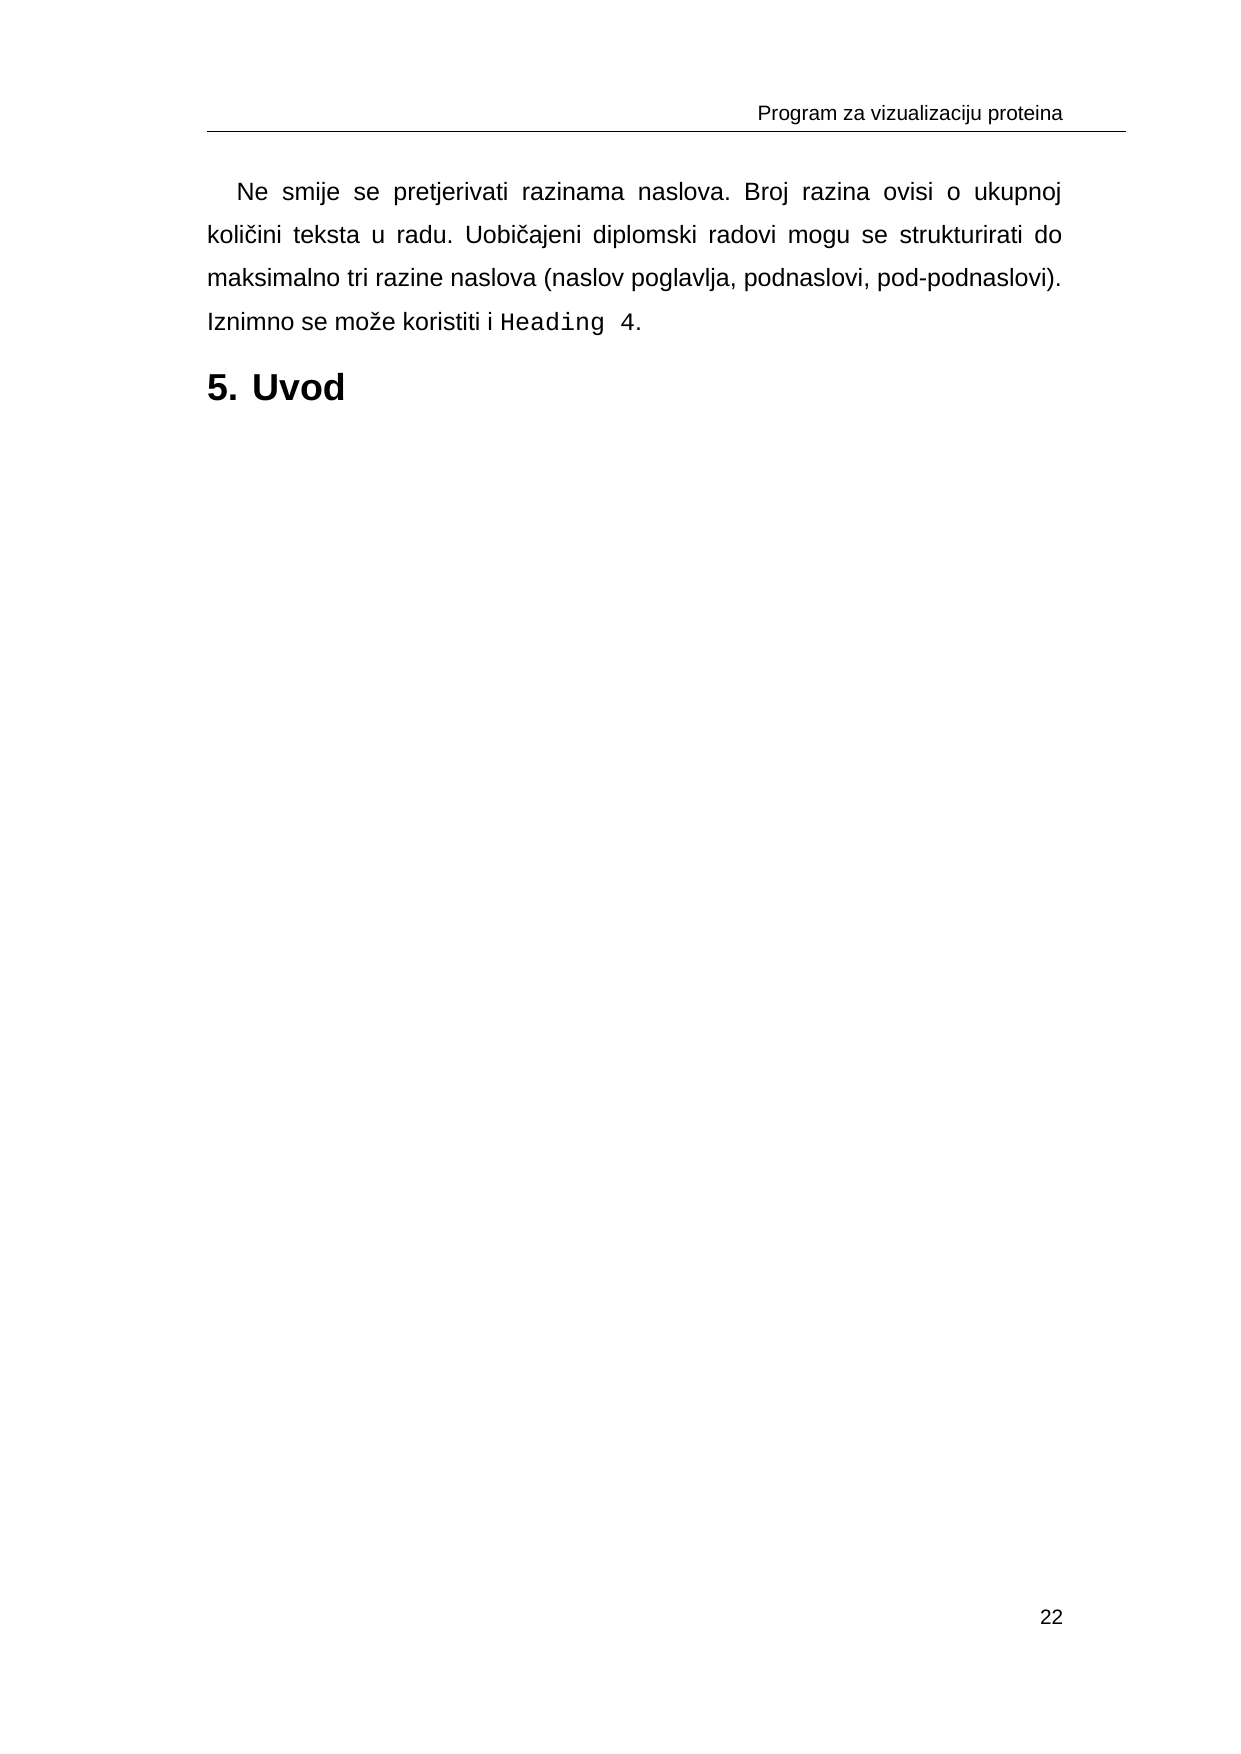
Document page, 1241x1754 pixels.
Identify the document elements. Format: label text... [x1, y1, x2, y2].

text Ne smije se pretjerivati razinama naslova. Broj razina ovisi o ukupnoj količini teksta u radu. Uobičajeni diplomski radovi mogu se strukturirati do maksimalno tri razine naslova (naslov poglavlja, podnaslovi, pod-podnaslovi). Iznimno se može koristiti i Heading 4. [207, 177, 1063, 337]
subtitle Uvod [207, 365, 1063, 408]
